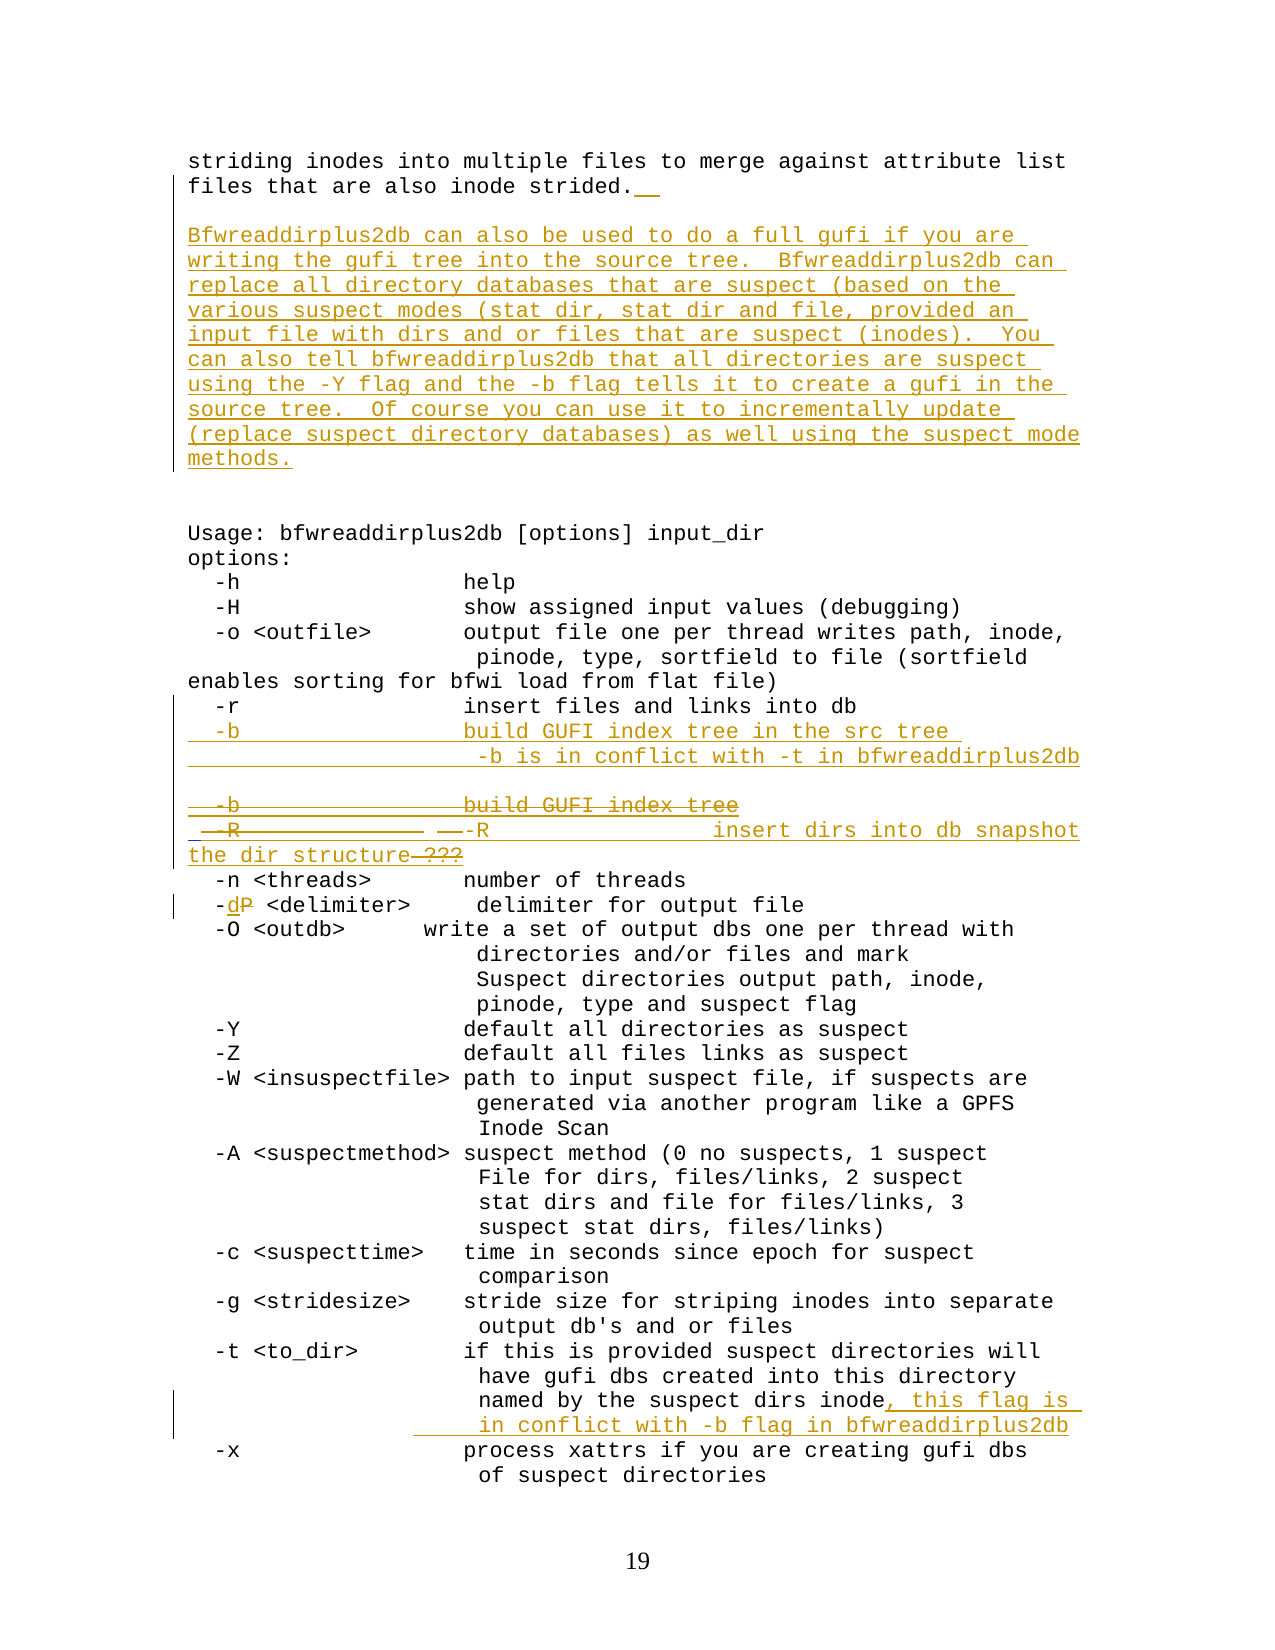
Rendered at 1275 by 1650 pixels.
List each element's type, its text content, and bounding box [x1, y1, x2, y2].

text -A <suspectmethod> suspect method (0 no suspects, 1 suspect [187, 1142, 1087, 1166]
text of suspect directories [337, 1464, 1087, 1489]
text stat dirs and file for files/links, 3 [337, 1191, 1087, 1216]
text -H show assigned input values (debugging) [187, 596, 1087, 621]
text -o <outfile> output file one per thread writes path, inode, [187, 621, 1087, 646]
text -x process xattrs if you are creating gufi dbs [187, 1439, 1087, 1464]
text -Y default all directories as suspect [187, 1018, 1087, 1042]
text directories and/or files and mark [187, 943, 1087, 968]
text -W <insuspectfile> path to input suspect file, if suspects are [187, 1067, 1087, 1092]
text Usage: bfwreaddirplus2db [options] input_dir [187, 522, 1087, 547]
text -g <stridesize> stride size for striping inodes into separate [187, 1290, 1087, 1315]
text -c <suspecttime> time in seconds since epoch for suspect [187, 1241, 1087, 1266]
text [187, 150, 1087, 199]
text - <delimiter> delimiter for output file [187, 894, 1087, 918]
text -h help [187, 571, 1087, 596]
text File for dirs, files/links, 2 suspect [337, 1166, 1087, 1191]
text output db's and or files [337, 1315, 1087, 1340]
text -Z default all files links as suspect [187, 1042, 1087, 1067]
text generated via another program like a GPFS [187, 1092, 1087, 1117]
text have gufi dbs created into this directory [412, 1365, 1087, 1389]
text -O <outdb> write a set of output dbs one per thread with [187, 918, 1087, 943]
text options: [187, 547, 1087, 571]
text comparison [337, 1266, 1087, 1290]
text named by the suspect dirs inode [412, 1389, 1087, 1414]
text -n <threads> number of threads [187, 869, 1087, 894]
text -r insert files and links into db [187, 695, 1087, 720]
text pinode, type, sortfield to file (sortfield enables sorting for bfwi load from flat file) [187, 646, 1087, 695]
text suspect stat dirs, files/links) [337, 1216, 1087, 1241]
text Inode Scan [412, 1117, 1087, 1142]
text Suspect directories output path, inode, [187, 968, 1087, 993]
text pinode, type and suspect flag [187, 993, 1087, 1018]
text -t <to_dir> if this is provided suspect directories will [187, 1340, 1087, 1365]
